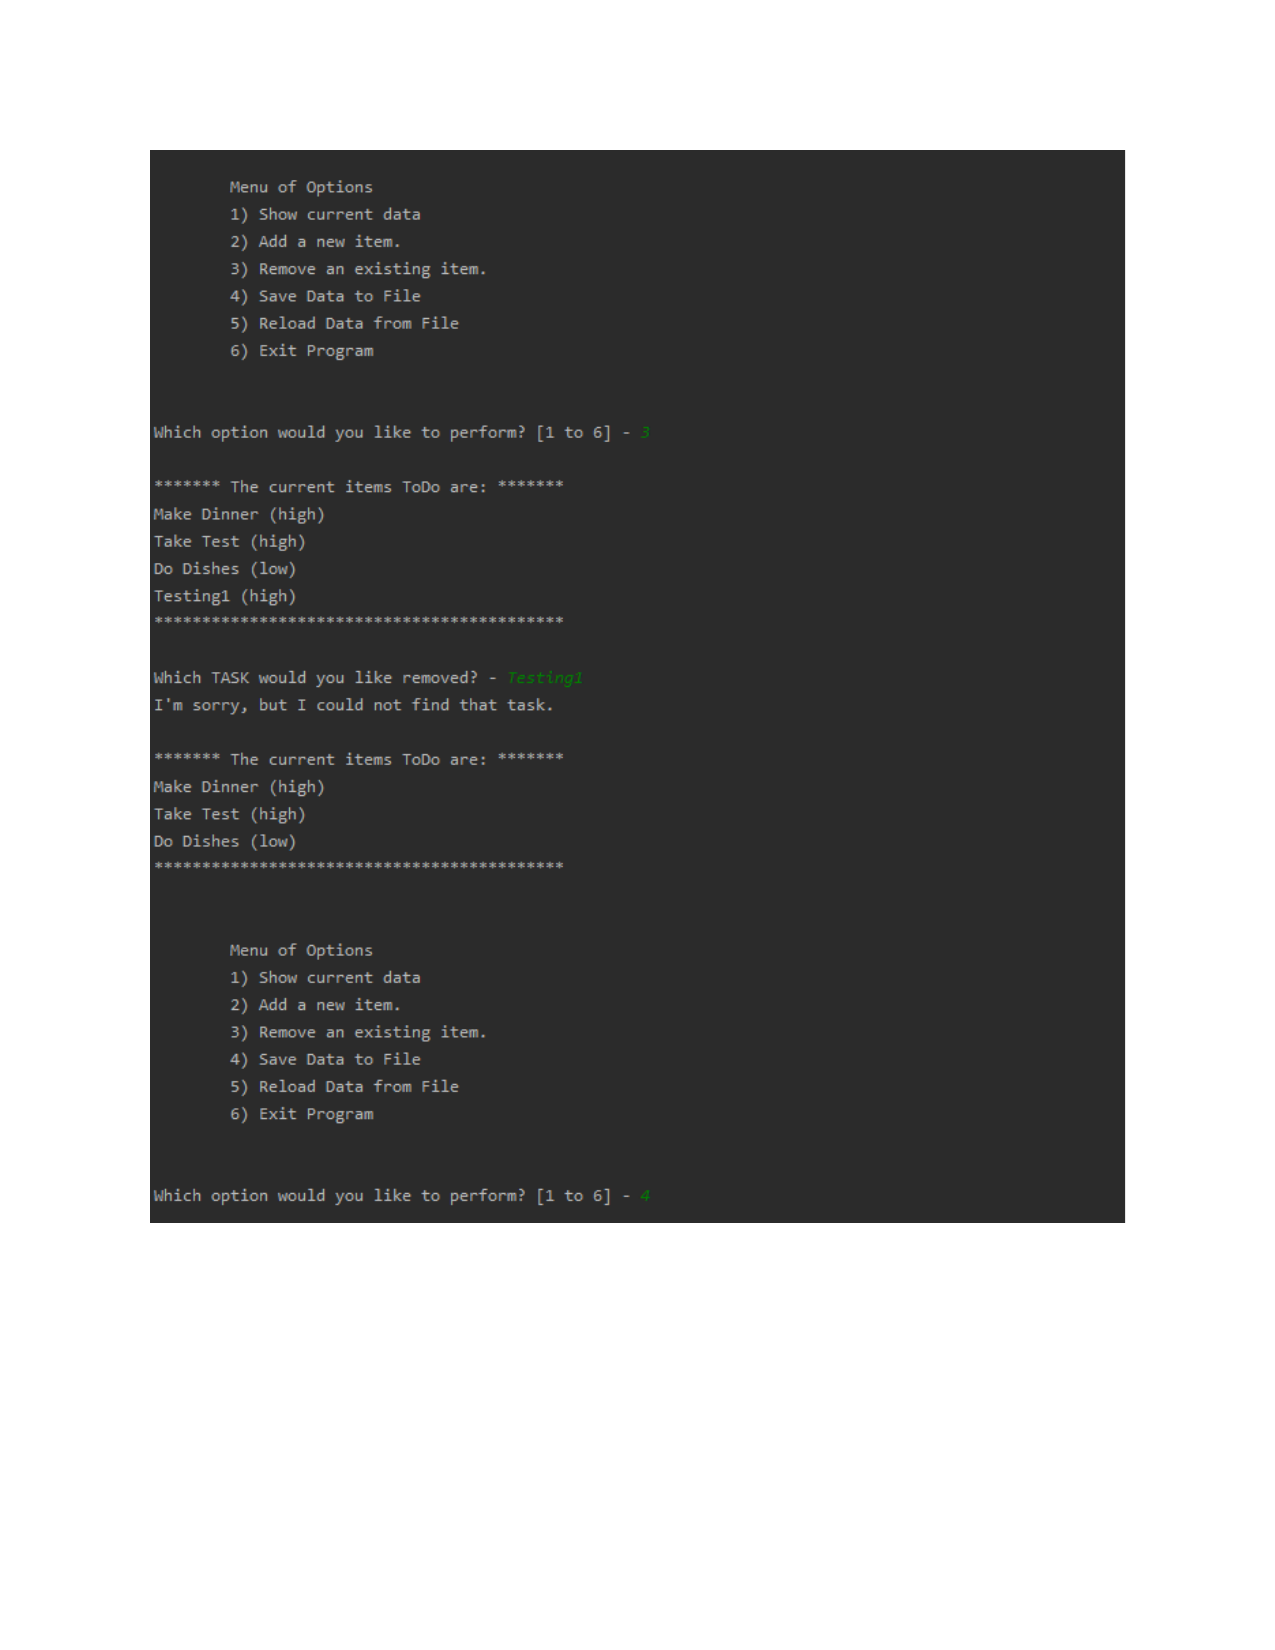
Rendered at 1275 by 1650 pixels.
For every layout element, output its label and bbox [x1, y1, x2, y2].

picture [150, 150, 1125, 1223]
